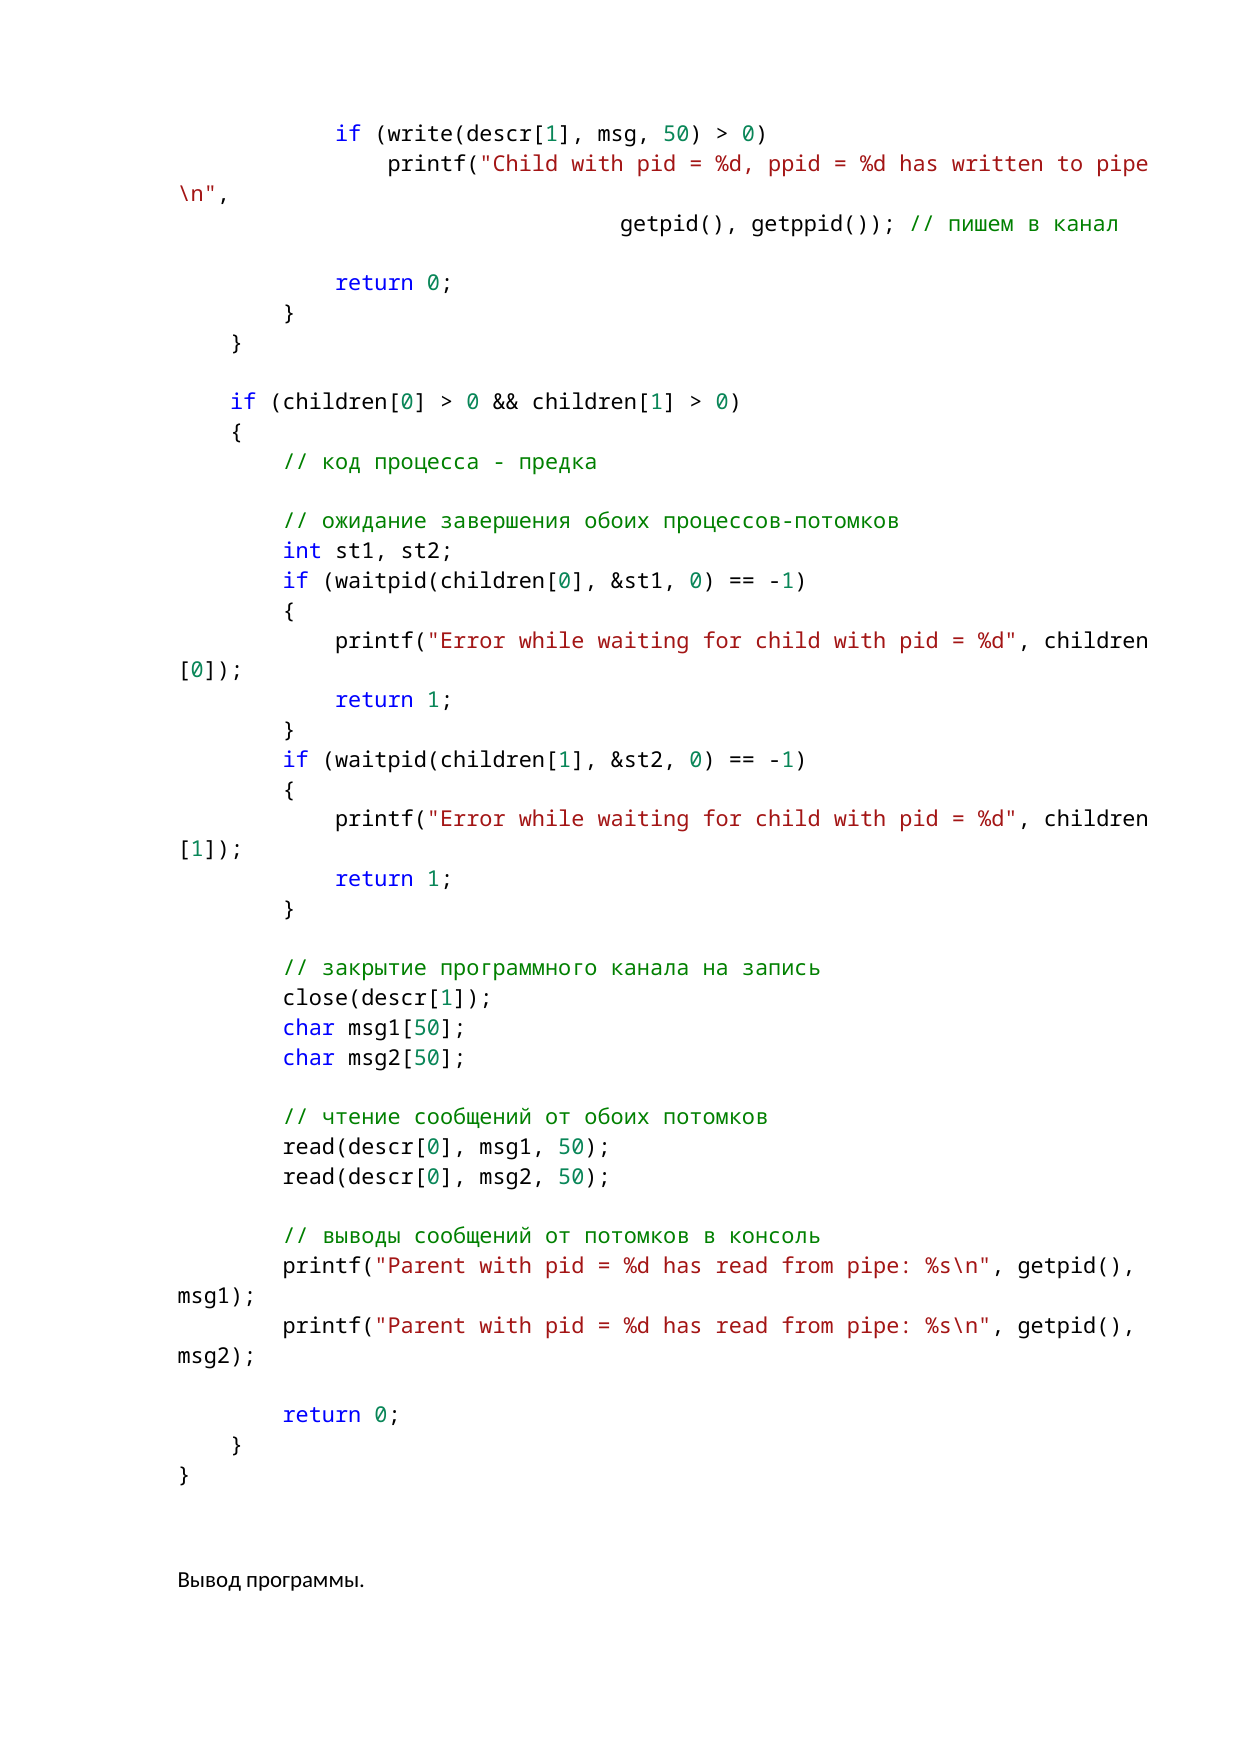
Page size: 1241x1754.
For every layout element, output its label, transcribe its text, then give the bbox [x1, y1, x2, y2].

text // закрытие программного канала на запись [177, 952, 1152, 982]
text if (waitpid(children[0], &st1, 0) == -1) [177, 565, 1152, 595]
text printf("Error while waiting for child with pid = %d", children[0]); [177, 624, 1152, 684]
text return 1; [177, 684, 1152, 714]
text printf("Child with pid = %d, ppid = %d has written to pipe\n", [177, 148, 1152, 207]
text if (children[0] > 0 && children[1] > 0) [177, 386, 1152, 416]
text getpid(), getppid()); // пишем в канал [620, 207, 1152, 237]
text } [177, 327, 1152, 356]
text int st1, st2; [177, 535, 1152, 565]
text { [177, 595, 1152, 624]
text { [177, 773, 1152, 803]
text char msg1[50]; [177, 1012, 1152, 1042]
text } [177, 297, 1152, 327]
text return 0; [177, 1399, 1152, 1429]
text return 0; [177, 267, 1152, 297]
text printf("Parent with pid = %d has read from pipe: %s\n", getpid(), msg2); [177, 1310, 1152, 1369]
text printf("Parent with pid = %d has read from pipe: %s\n", getpid(), msg1); [177, 1250, 1152, 1310]
text read(descr[0], msg1, 50); [177, 1131, 1152, 1161]
text { [177, 416, 1152, 446]
text // ожидание завершения обоих процессов-потомков [177, 505, 1152, 535]
text // чтение сообщений от обоих потомков [177, 1101, 1152, 1131]
text } [177, 1459, 1152, 1488]
text char msg2[50]; [177, 1042, 1152, 1071]
text if (waitpid(children[1], &st2, 0) == -1) [177, 744, 1152, 773]
text printf("Error while waiting for child with pid = %d", children[1]); [177, 803, 1152, 863]
text Вывод программы. [177, 1565, 1152, 1593]
text } [177, 893, 1152, 922]
text return 1; [177, 863, 1152, 893]
text } [177, 714, 1152, 744]
text if (write(descr[1], msg, 50) > 0) [177, 118, 1152, 148]
text } [177, 1429, 1152, 1459]
text // код процесса - предка [177, 446, 1152, 476]
text close(descr[1]); [177, 982, 1152, 1012]
text // выводы сообщений от потомков в консоль [177, 1220, 1152, 1250]
text read(descr[0], msg2, 50); [177, 1161, 1152, 1191]
